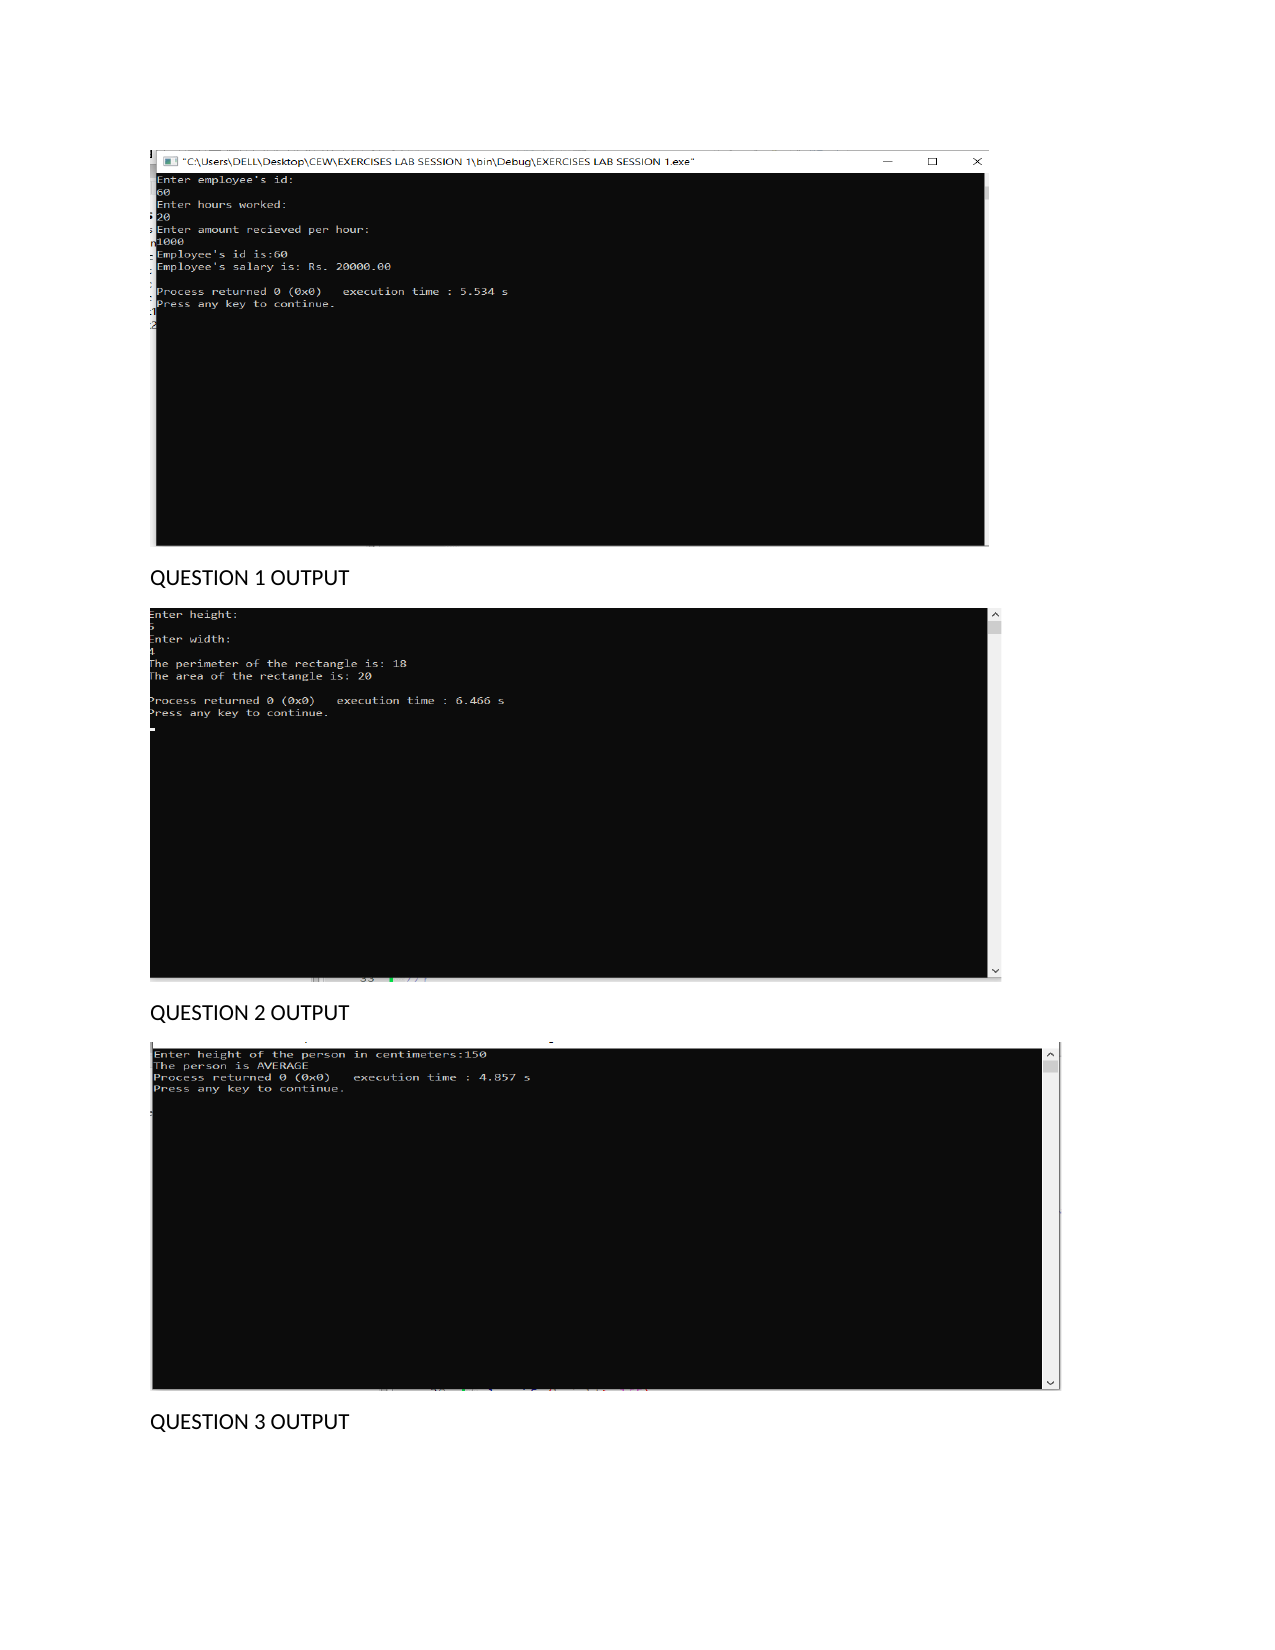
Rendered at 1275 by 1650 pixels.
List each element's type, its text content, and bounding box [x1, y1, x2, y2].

picture [150, 1042, 1062, 1391]
picture [150, 607, 1002, 982]
text QUESTION 1 OUTPUT [150, 563, 1125, 591]
text QUESTION 3 OUTPUT [150, 1407, 1125, 1435]
picture [150, 150, 989, 547]
text QUESTION 2 OUTPUT [150, 998, 1125, 1026]
